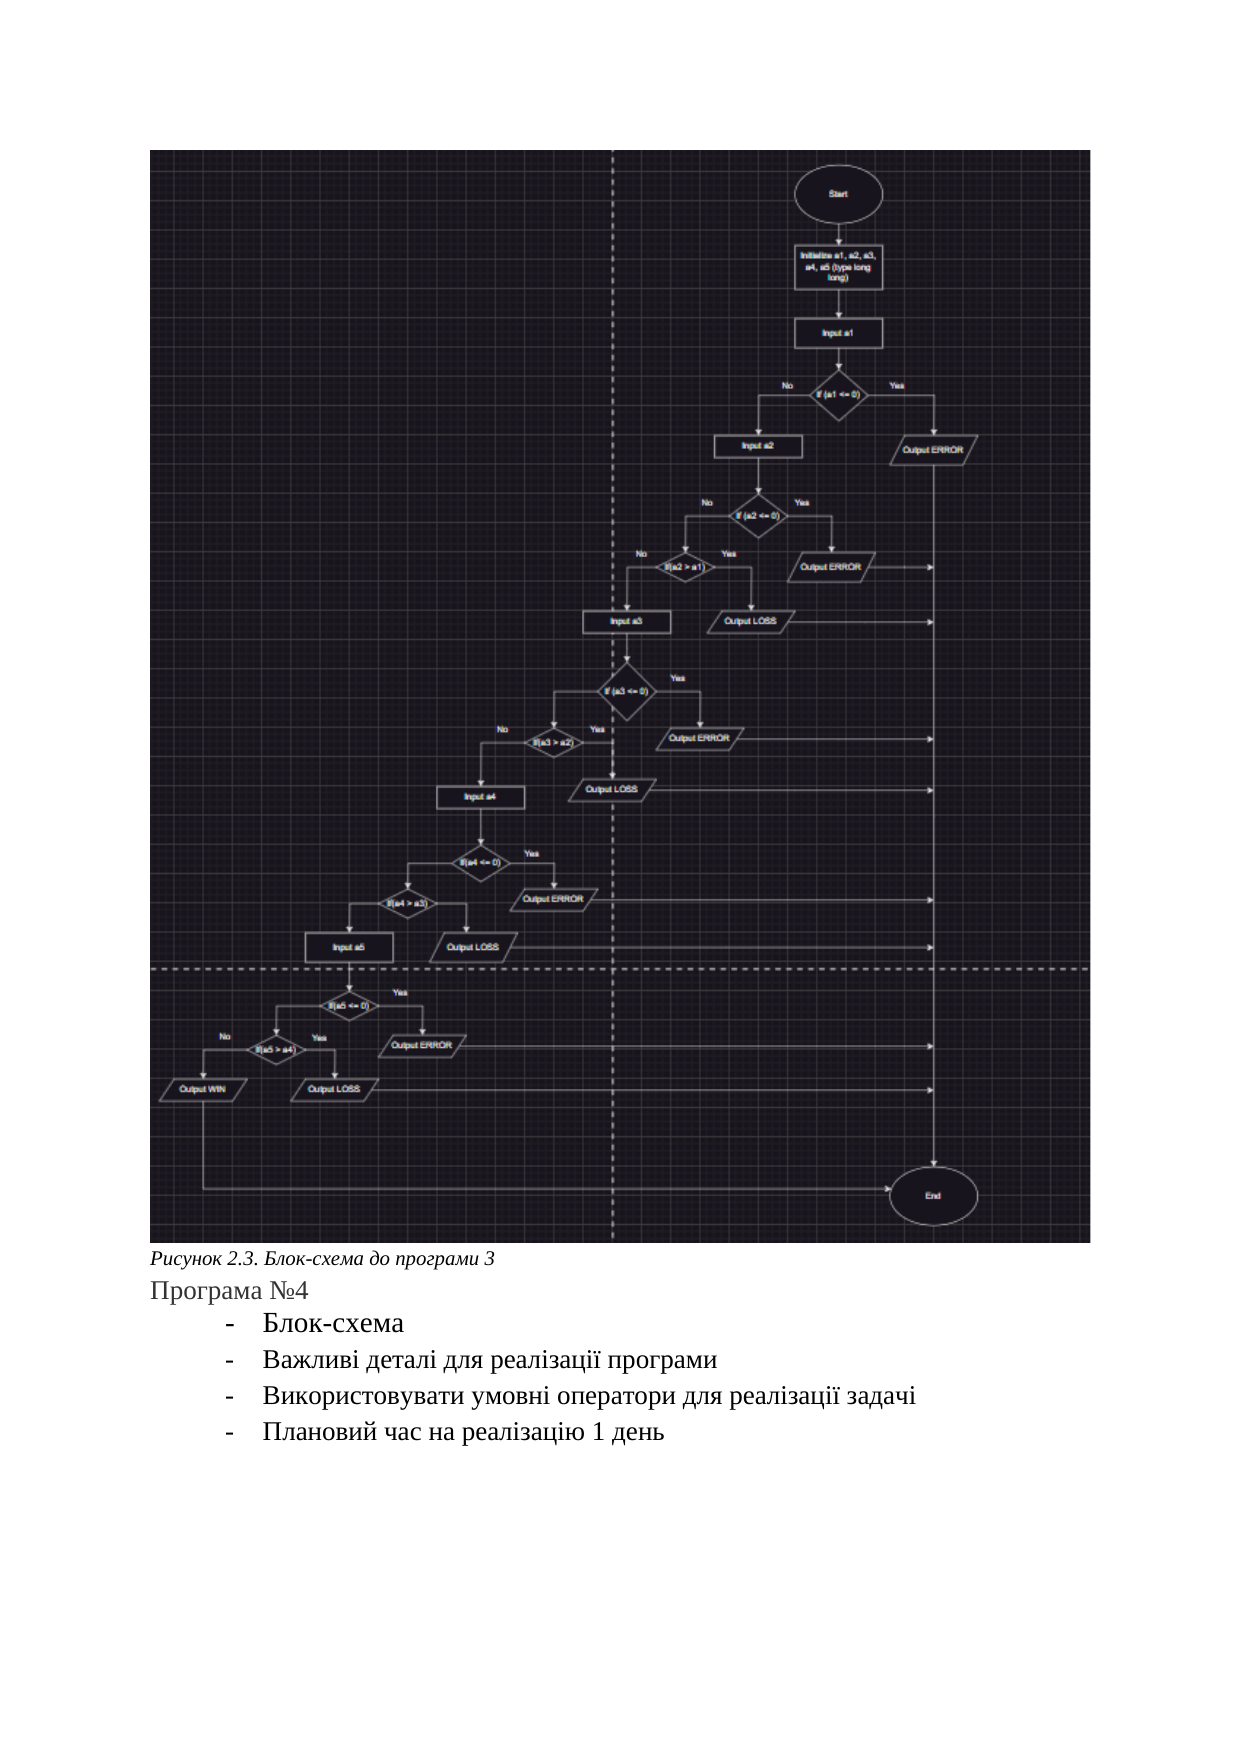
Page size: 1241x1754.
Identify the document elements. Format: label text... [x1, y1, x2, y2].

picture [150, 150, 1091, 1243]
list Важливі деталі для реалізації програми [225, 1343, 1090, 1375]
list Блок-схема [225, 1305, 1090, 1338]
text Рисунок 2.3. Блок-схема до програми 3 [150, 1246, 1090, 1270]
list Використовувати умовні оператори для реалізації задачі [225, 1379, 1090, 1410]
list Плановий час на реалізацію 1 день [225, 1415, 1090, 1446]
text Програма №4 [150, 1274, 1090, 1305]
